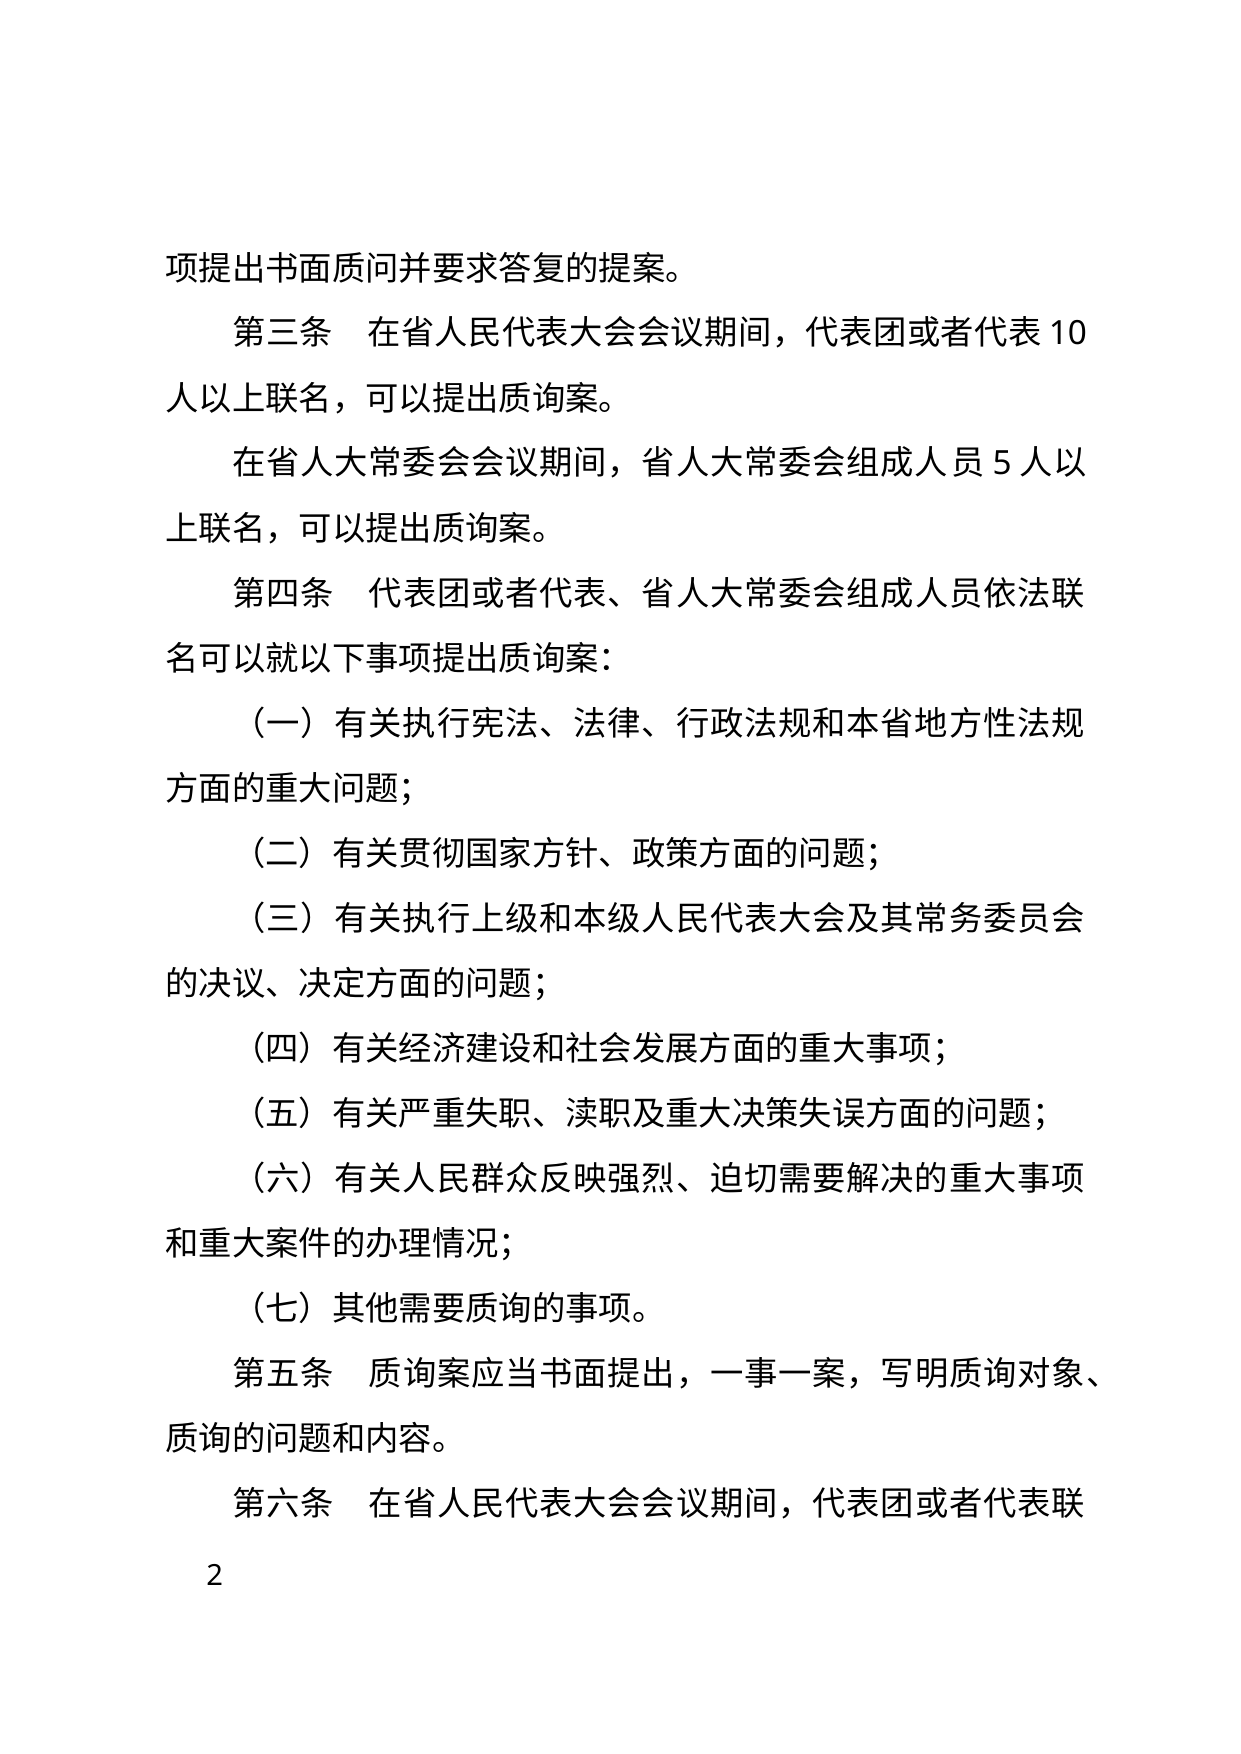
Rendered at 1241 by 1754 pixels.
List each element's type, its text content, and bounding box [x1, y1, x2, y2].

text （一）有关执行宪法、法律、行政法规和本省地方性法规方面的重大问题； [165, 688, 1087, 818]
text （六）有关人民群众反映强烈、迫切需要解决的重大事项和重大案件的办理情况； [165, 1143, 1087, 1273]
text （二）有关贯彻国家方针、政策方面的问题； [165, 818, 1087, 883]
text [165, 233, 1087, 298]
text （三）有关执行上级和本级人民代表大会及其常务委员会的决议、决定方面的问题； [165, 883, 1087, 1013]
text （五）有关严重失职、渎职及重大决策失误方面的问题； [165, 1078, 1087, 1143]
text 第三条 在省人民代表大会会议期间，代表团或者代表10人以上联名，可以提出质询案。 [165, 298, 1087, 428]
text 在省人大常委会会议期间，省人大常委会组成人员5人以上联名，可以提出质询案。 [165, 428, 1087, 558]
text 第四条 代表团或者代表、省人大常委会组成人员依法联名可以就以下事项提出质询案： [165, 558, 1087, 688]
text 第五条 质询案应当书面提出，一事一案，写明质询对象、质询的问题和内容。 [165, 1338, 1087, 1468]
text （七）其他需要质询的事项。 [165, 1273, 1087, 1338]
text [165, 1468, 1087, 1533]
text （四）有关经济建设和社会发展方面的重大事项； [165, 1013, 1087, 1078]
